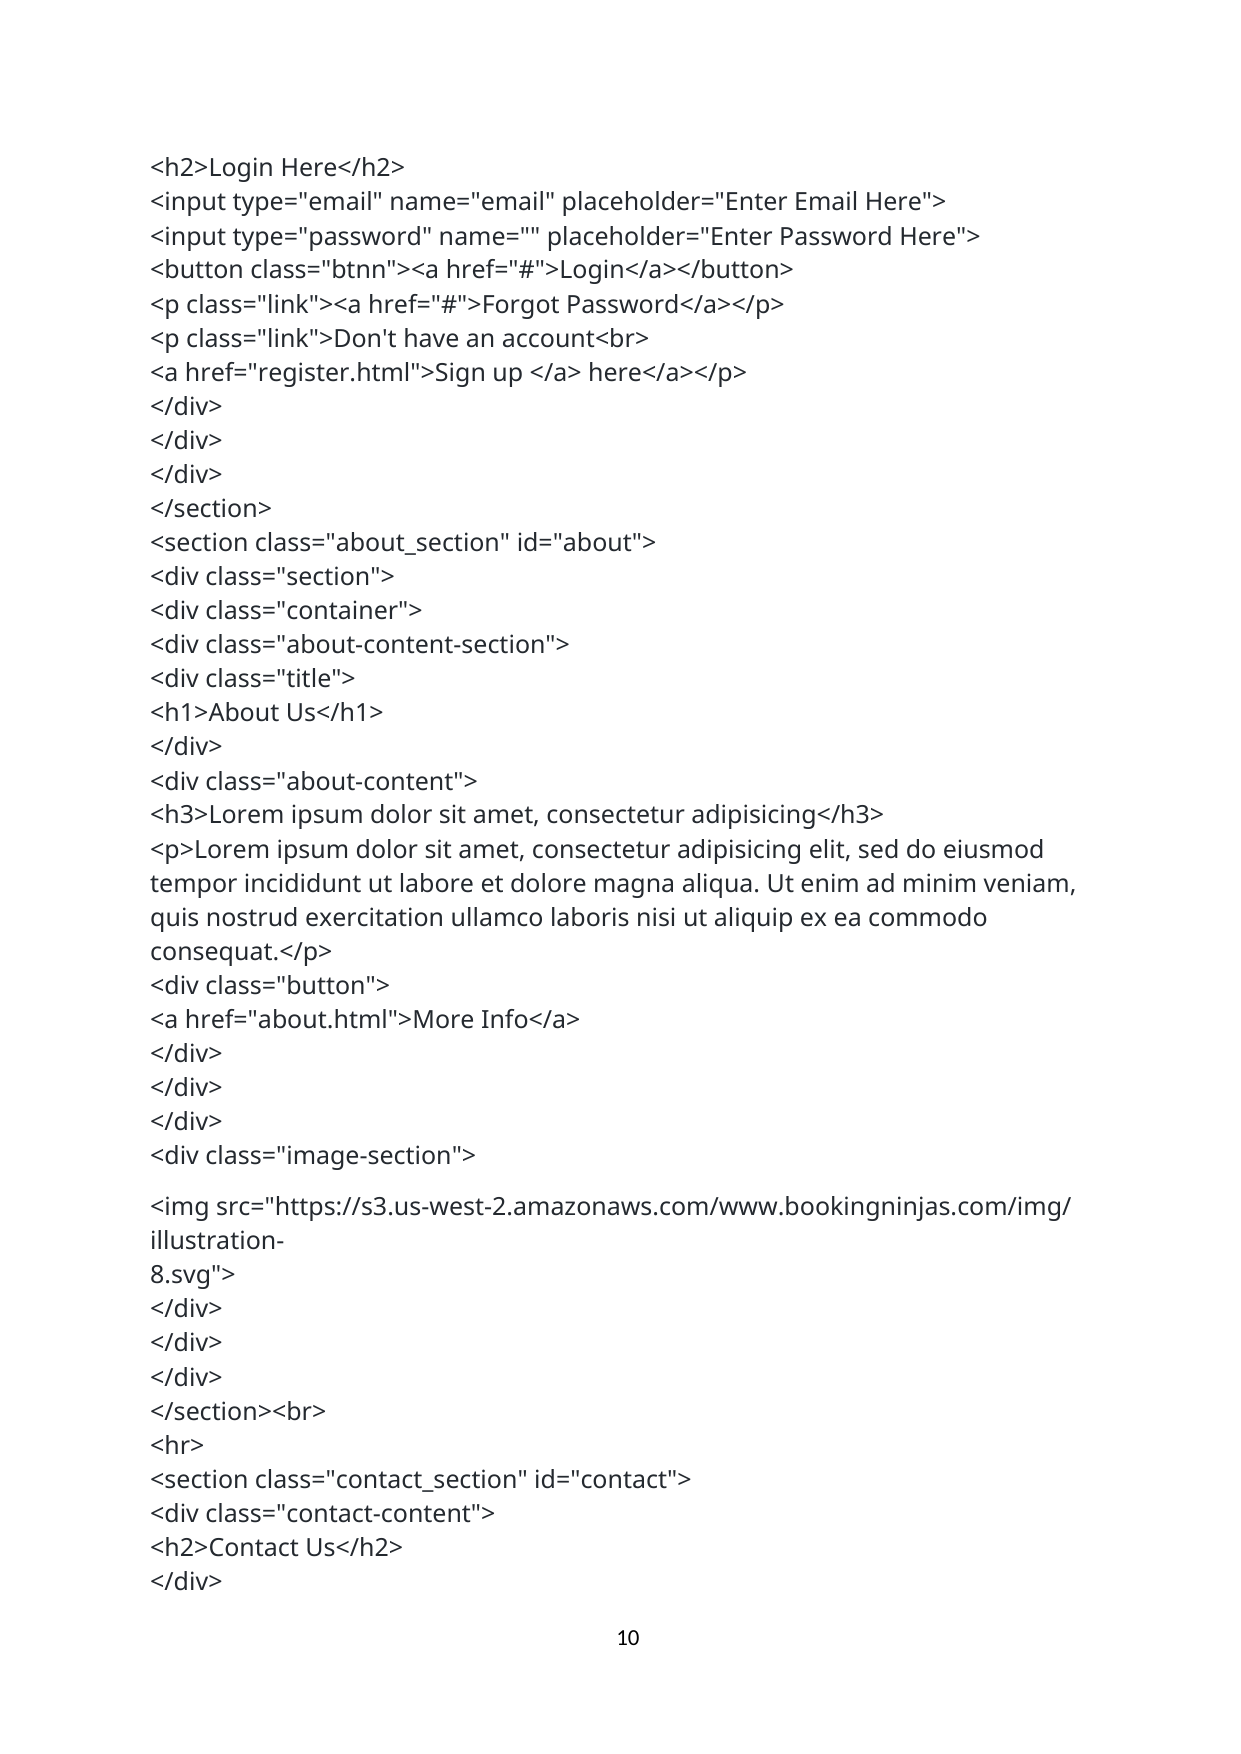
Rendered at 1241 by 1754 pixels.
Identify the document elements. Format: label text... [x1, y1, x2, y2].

text </div> [150, 1070, 1105, 1104]
text <div class="about-content-section"> [150, 627, 1105, 661]
text </section><br> [150, 1393, 1105, 1427]
text </div> [150, 1104, 1105, 1138]
text <p class="link"><a href="#">Forgot Password</a></p> [150, 286, 1105, 320]
text </div> [150, 1359, 1105, 1393]
text <div class="section"> [150, 559, 1105, 593]
text </section> [150, 491, 1105, 525]
text <h1>About Us</h1> [150, 695, 1105, 729]
text <div class="about-content"> [150, 763, 1105, 797]
text </div> [150, 457, 1105, 491]
text <div class="title"> [150, 661, 1105, 695]
text <section class="about_section" id="about"> [150, 525, 1105, 559]
text <div class="contact-content"> [150, 1495, 1105, 1529]
text quis nostrud exercitation ullamco laboris nisi ut aliquip ex ea commodo [150, 899, 1105, 933]
text <h2>Login Here</h2> [150, 150, 1105, 184]
text consequat.</p> [150, 933, 1105, 967]
text <section class="contact_section" id="contact"> [150, 1461, 1105, 1495]
text tempor incididunt ut labore et dolore magna aliqua. Ut enim ad minim veniam, [150, 865, 1105, 899]
text </div> [150, 1291, 1105, 1325]
text <div class="button"> [150, 967, 1105, 1002]
text <hr> [150, 1427, 1105, 1461]
text 8.svg"> [150, 1257, 1105, 1291]
text </div> [150, 422, 1105, 457]
text <div class="image-section"> [150, 1138, 1105, 1172]
text <a href="register.html">Sign up </a> here</a></p> [150, 354, 1105, 388]
text <img src="https://s3.us-west-2.amazonaws.com/www.bookingninjas.com/img/illustration- [150, 1189, 1105, 1257]
text <h3>Lorem ipsum dolor sit amet, consectetur adipisicing</h3> [150, 797, 1105, 831]
text <h2>Contact Us</h2> [150, 1529, 1105, 1563]
text </div> [150, 1325, 1105, 1359]
text <a href="about.html">More Info</a> [150, 1002, 1105, 1036]
text <input type="email" name="email" placeholder="Enter Email Here"> [150, 184, 1105, 218]
text </div> [150, 1036, 1105, 1070]
text </div> [150, 388, 1105, 422]
text <div class="container"> [150, 593, 1105, 627]
text </div> [150, 729, 1105, 763]
text </div> [150, 1563, 1105, 1598]
text <p>Lorem ipsum dolor sit amet, consectetur adipisicing elit, sed do eiusmod [150, 831, 1105, 865]
text <p class="link">Don't have an account<br> [150, 320, 1105, 354]
text <input type="password" name="" placeholder="Enter Password Here"> [150, 218, 1105, 252]
text <button class="btnn"><a href="#">Login</a></button> [150, 252, 1105, 286]
